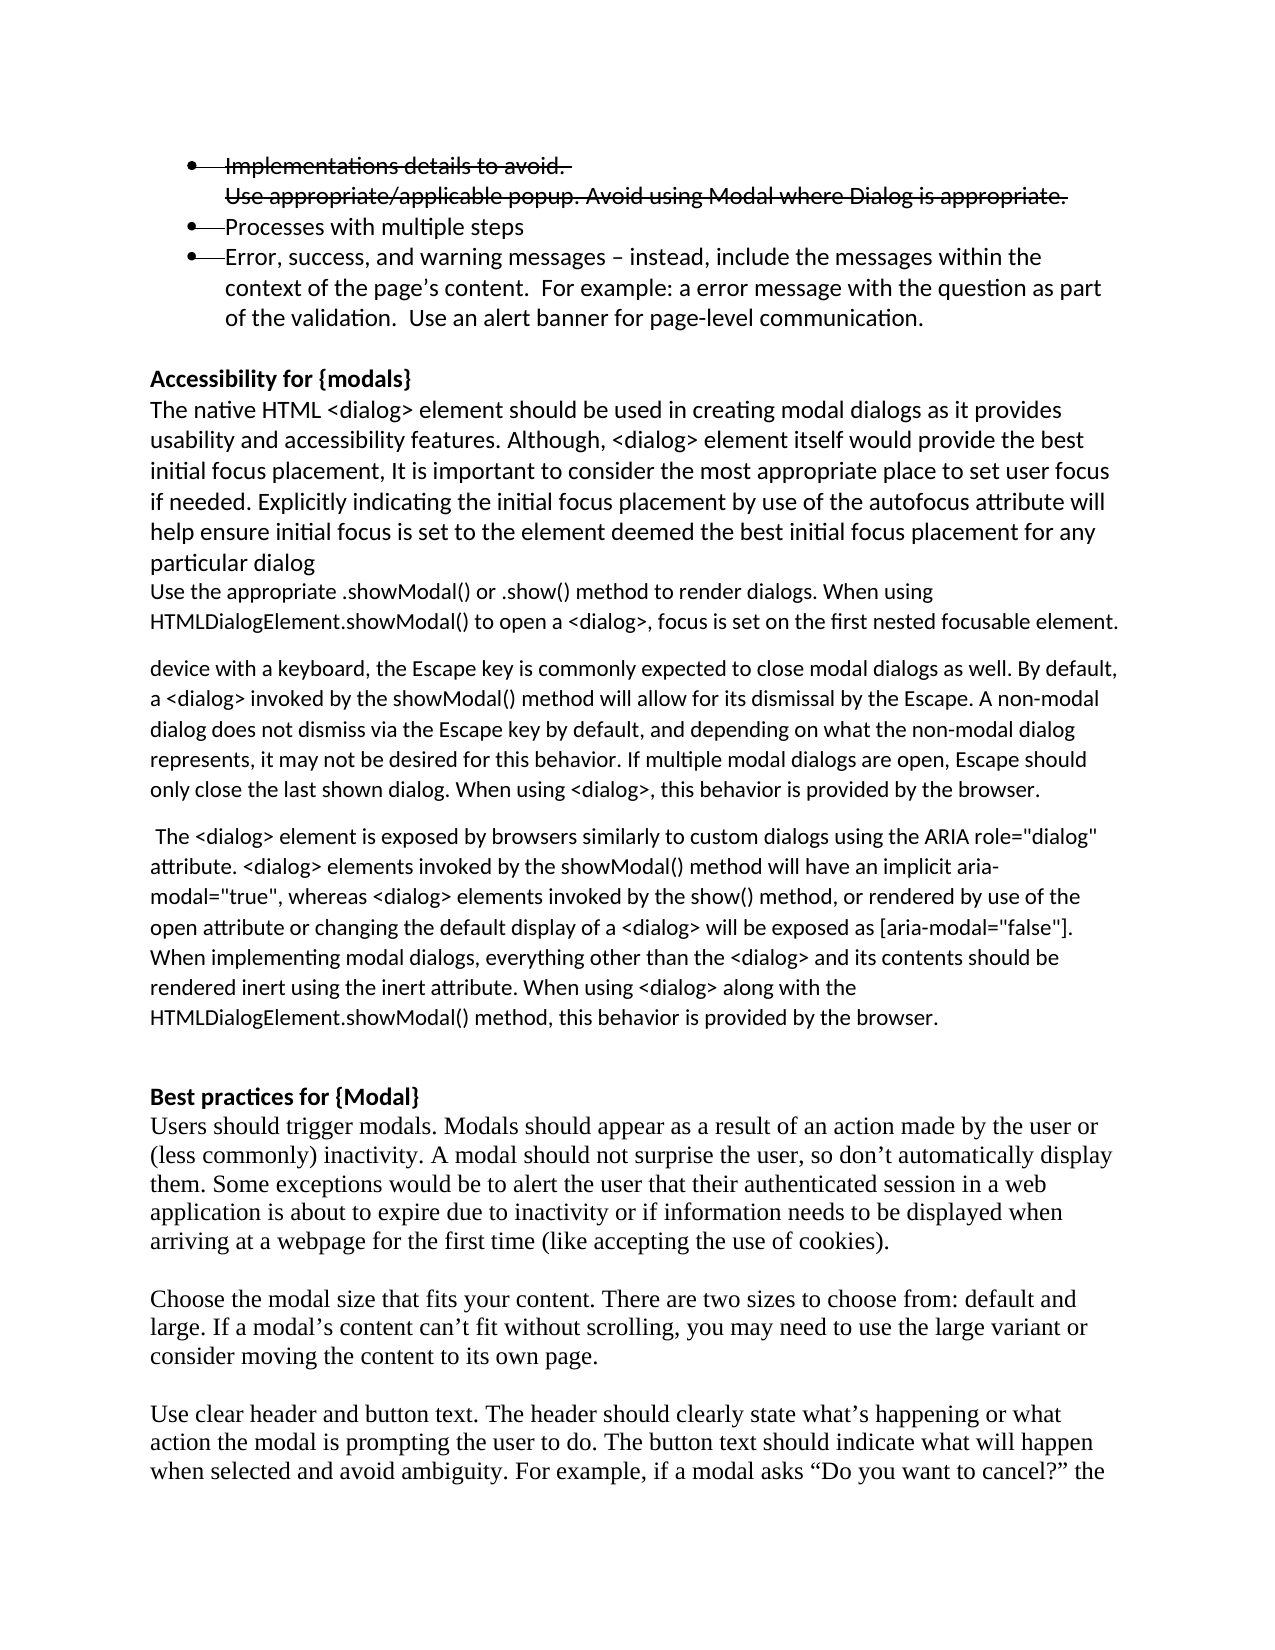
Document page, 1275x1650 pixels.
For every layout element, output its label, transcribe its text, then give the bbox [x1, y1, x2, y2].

text Best practices for {Modal} [150, 1081, 1125, 1111]
text Users should trigger modals. Modals should appear as a result of an action made by the user or (less commonly) inactivity. A modal should not surprise the user, so don’t automatically display them. Some exceptions would be to alert the user that their authenticated session in a web application is about to expire due to inactivity or if information needs to be displayed when arriving at a webpage for the first time (like accepting the use of cookies). [150, 1111, 1125, 1255]
list Error, success, and warning messages – instead, include the messages within the context of the page’s content. For example: a error message with the question as part of the validation. Use an alert banner for page-level communication. [187, 242, 1125, 333]
text Choose the modal size that fits your content. There are two sizes to choose from: default and large. If a modal’s content can’t fit without scrolling, you may need to use the large variant or consider moving the content to its own page. [150, 1284, 1125, 1370]
text The <dialog> element is exposed by browsers similarly to custom dialogs using the ARIA role="dialog" attribute. <dialog> elements invoked by the showModal() method will have an implicit aria-modal="true", whereas <dialog> elements invoked by the show() method, or rendered by use of the open attribute or changing the default display of a <dialog> will be exposed as [aria-modal="false"]. When implementing modal dialogs, everything other than the <dialog> and its contents should be rendered inert using the inert attribute. When using <dialog> along with the HTMLDialogElement.showModal() method, this behavior is provided by the browser. [150, 822, 1125, 1031]
text device with a keyboard, the Escape key is commonly expected to close modal dialogs as well. By default, a <dialog> invoked by the showModal() method will allow for its dismissal by the Escape. A non-modal dialog does not dismiss via the Escape key by default, and depending on what the non-modal dialog represents, it may not be desired for this behavior. If multiple modal dialogs are open, Escape should only close the last shown dialog. When using <dialog>, this behavior is provided by the browser. [150, 654, 1125, 803]
text Use appropriate/applicable popup. Avoid using Modal where Dialog is appropriate. [225, 181, 1125, 211]
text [150, 1399, 1125, 1485]
text The native HTML <dialog> element should be used in creating modal dialogs as it provides usability and accessibility features. Although, <dialog> element itself would provide the best initial focus placement, It is important to consider the most appropriate place to set user focus if needed. Explicitly indicating the initial focus placement by use of the autofocus attribute will help ensure initial focus is set to the element deemed the best initial focus placement for any particular dialog [150, 394, 1125, 577]
list Processes with multiple steps [187, 211, 1125, 242]
text Use the appropriate .showModal() or .show() method to render dialogs. When using HTMLDialogElement.showModal() to open a <dialog>, focus is set on the first nested focusable element. [150, 577, 1125, 636]
list Implementations details to avoid. [187, 150, 1125, 181]
text Accessibility for {modals} [150, 364, 1125, 394]
